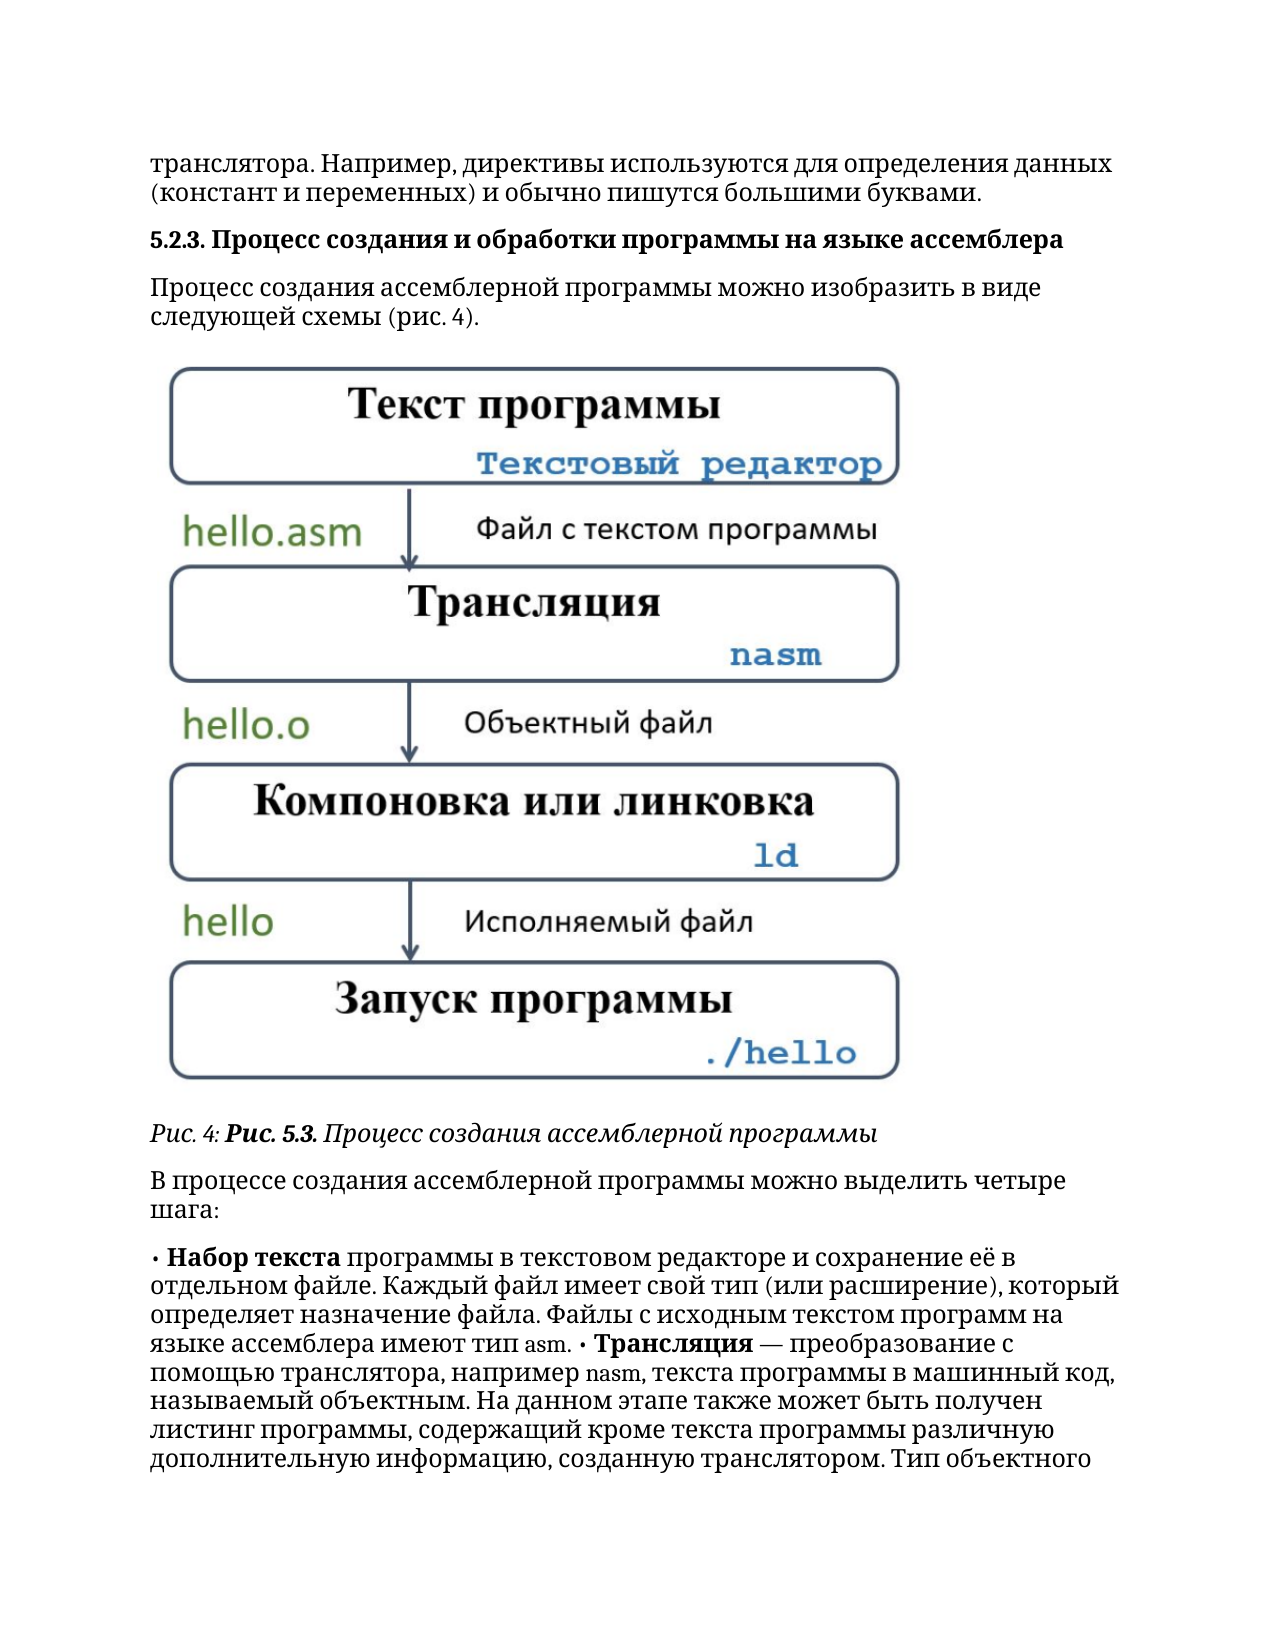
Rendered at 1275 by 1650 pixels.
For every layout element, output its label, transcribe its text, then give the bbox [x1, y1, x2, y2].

text В процессе создания ассемблерной программы можно выделить четыре шага: [150, 1167, 1125, 1225]
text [150, 1243, 1125, 1473]
picture [150, 350, 918, 1099]
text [150, 150, 1125, 207]
text Процесс создания ассемблерной программы можно изобразить в виде следующей схемы (рис. 4). [150, 274, 1125, 331]
text 5.2.3. Процесс создания и обработки программы на языке ассемблера [150, 226, 1125, 255]
text Рис. 4: Рис. 5.3. Процесс создания ассемблерной программы [150, 1120, 1125, 1148]
